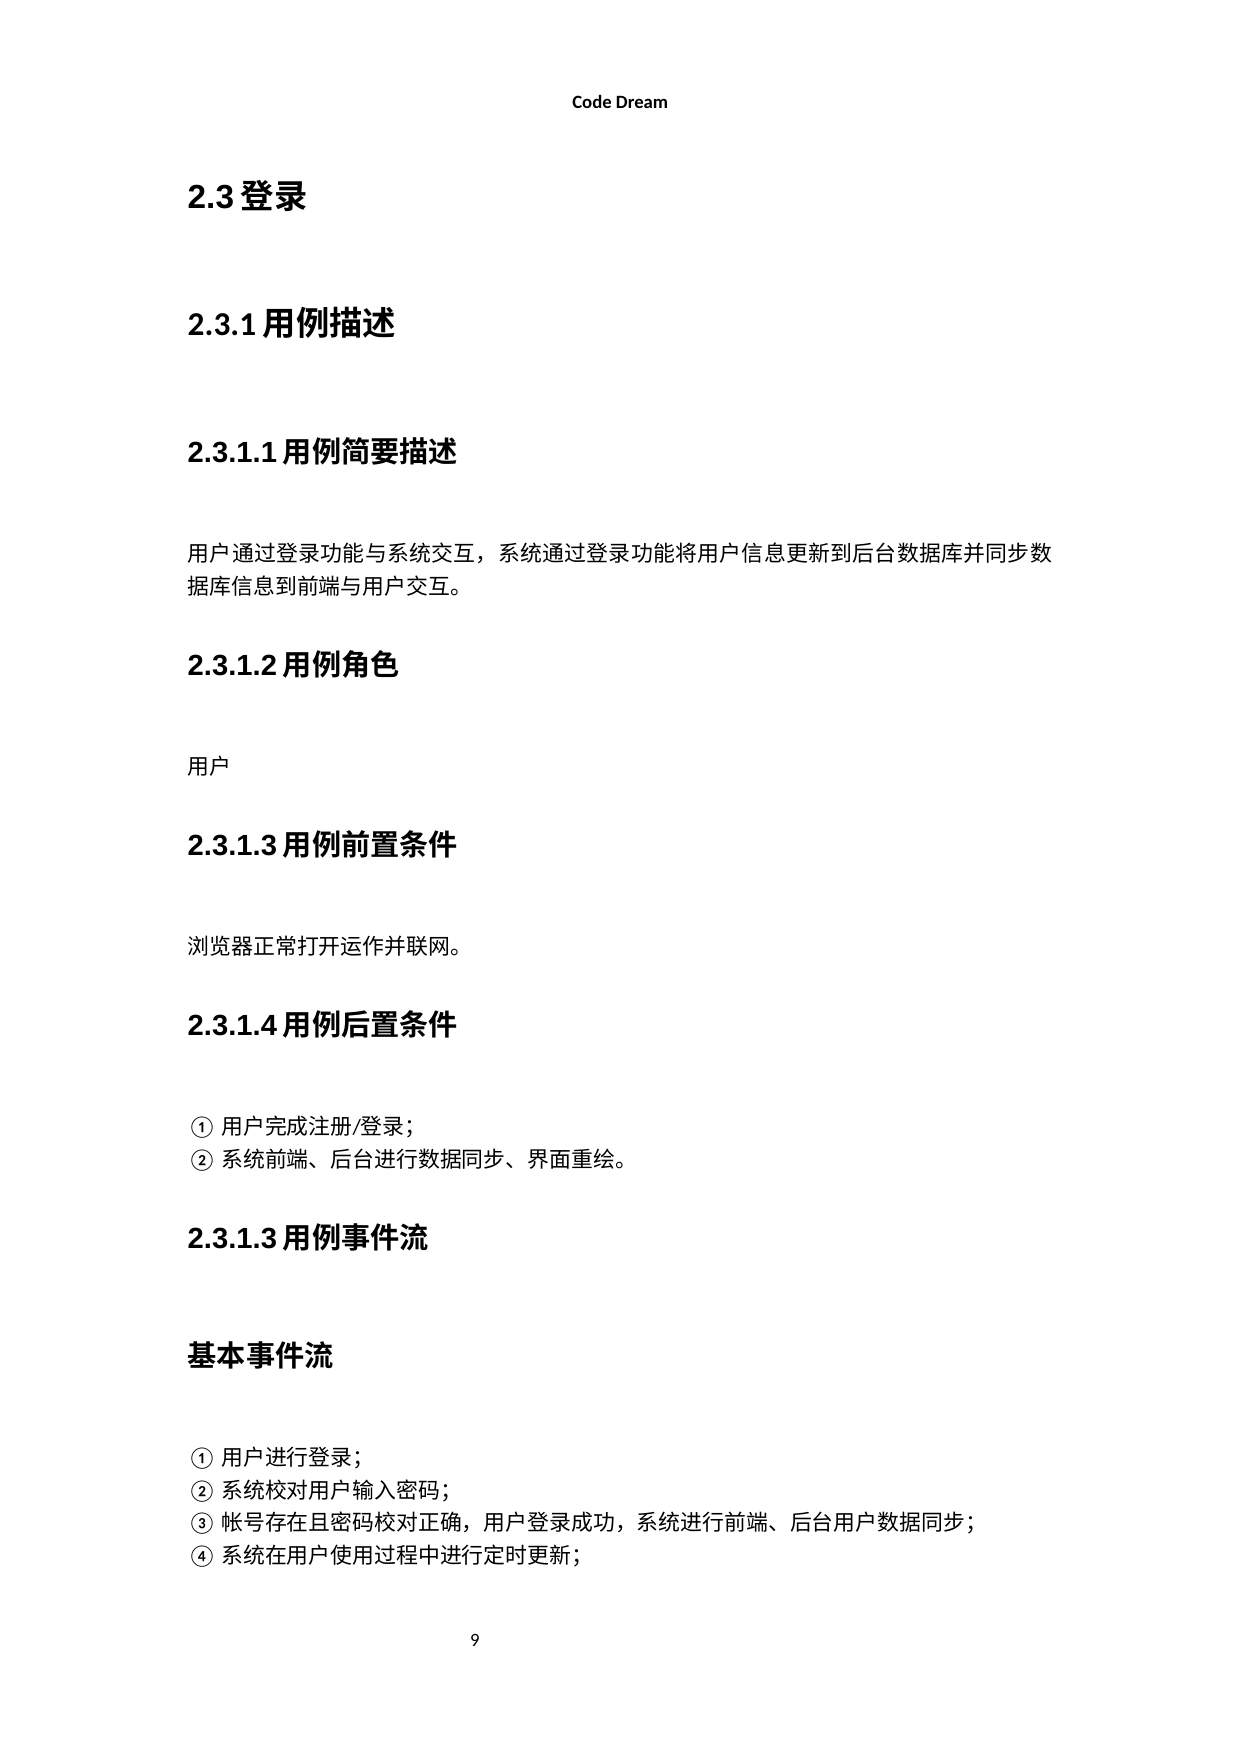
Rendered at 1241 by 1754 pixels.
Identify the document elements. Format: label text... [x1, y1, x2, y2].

list ①用户进行登录； [187, 1440, 1053, 1472]
list ④系统在用户使用过程中进行定时更新； [187, 1537, 1053, 1570]
text 浏览器正常打开运作并联网。 [187, 929, 1053, 961]
subtitle 2.3登录 [187, 162, 1053, 227]
subtitle 2.3.1.3用例前置条件 [187, 810, 1053, 875]
list ③帐号存在且密码校对正确，用户登录成功，系统进行前端、后台用户数据同步； [187, 1505, 1053, 1537]
text 用户 [187, 749, 1053, 781]
text 用户通过登录功能与系统交互，系统通过登录功能将用户信息更新到后台数据库并同步数据库信息到前端与用户交互。 [187, 536, 1053, 601]
subtitle 2.3.1.3用例事件流 [187, 1203, 1053, 1268]
text ①用户完成注册/登录； [187, 1109, 1053, 1141]
list ②系统校对用户输入密码； [187, 1472, 1053, 1505]
subtitle 2.3.1.4用例后置条件 [187, 990, 1053, 1055]
subtitle 基本事件流 [187, 1321, 1053, 1386]
subtitle 2.3.1.1用例简要描述 [187, 418, 1053, 483]
subtitle 2.3.1.2用例角色 [187, 630, 1053, 695]
text ②系统前端、后台进行数据同步、界面重绘。 [187, 1141, 1053, 1174]
subtitle 2.3.1用例描述 [187, 289, 1053, 354]
